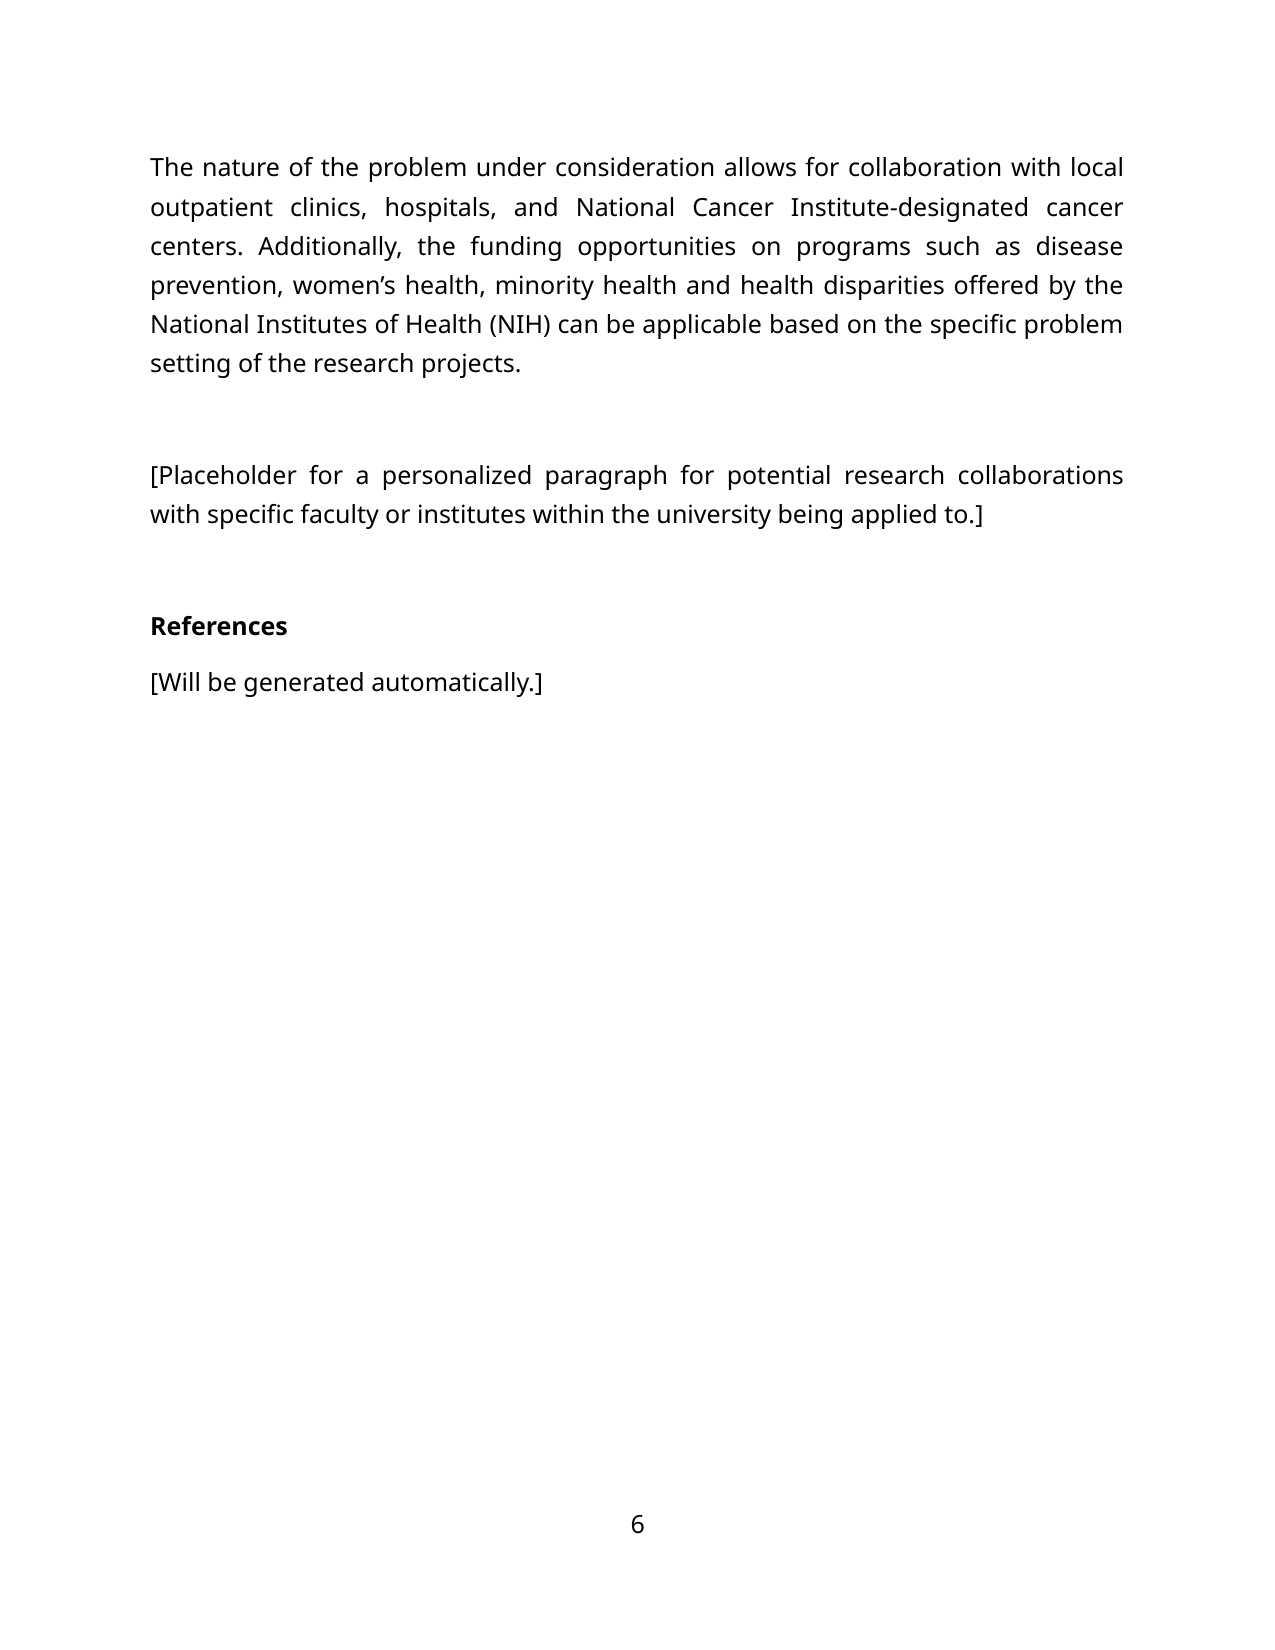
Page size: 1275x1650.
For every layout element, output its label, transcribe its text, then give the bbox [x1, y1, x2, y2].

text [Placeholder for a personalized paragraph for potential research collaborations with specific faculty or institutes within the university being applied to.] [150, 457, 1125, 531]
text The nature of the problem under consideration allows for collaboration with local outpatient clinics, hospitals, and National Cancer Institute-designated cancer centers. Additionally, the funding opportunities on programs such as disease prevention, women’s health, minority health and health disparities offered by the National Institutes of Health (NIH) can be applicable based on the specific problem setting of the research projects. [150, 150, 1125, 380]
text [Will be generated automatically.] [150, 664, 1125, 698]
text References [150, 608, 1125, 642]
